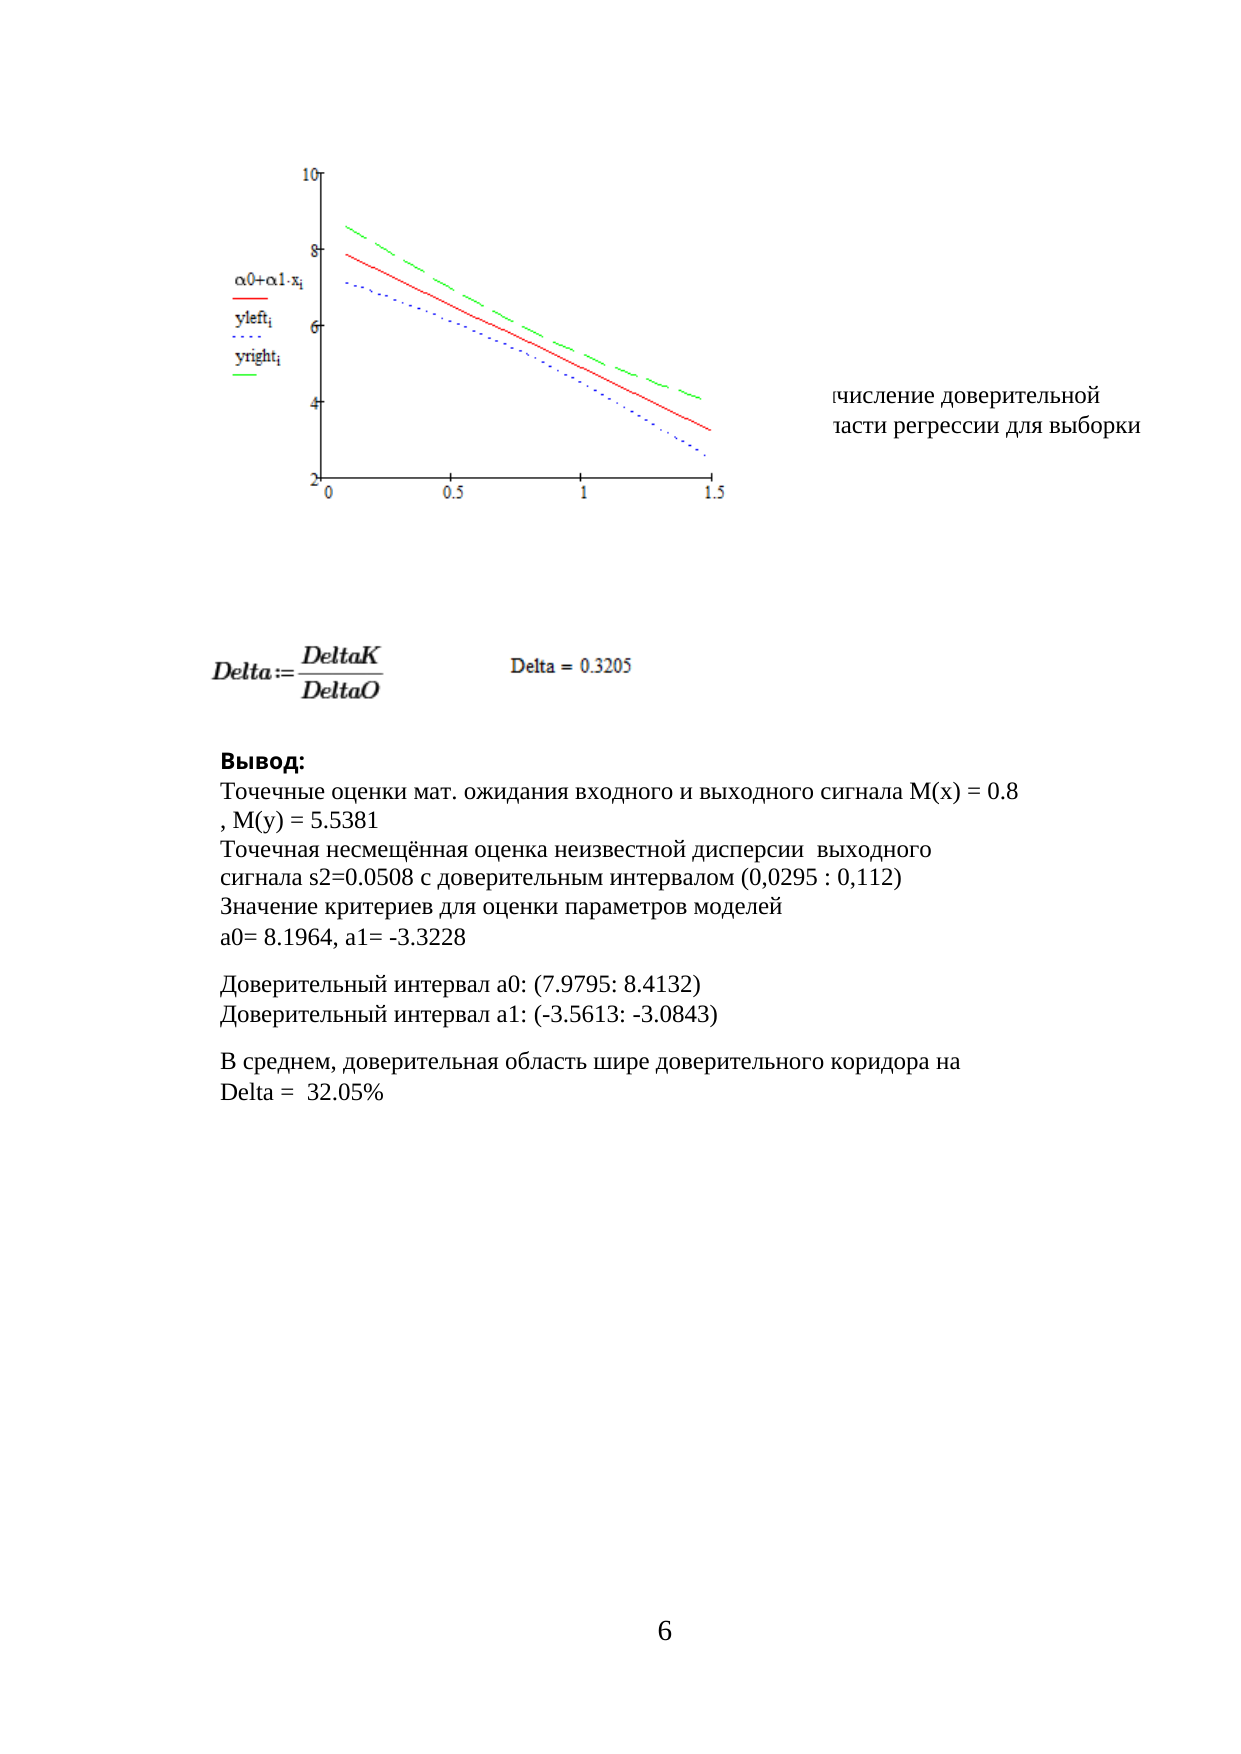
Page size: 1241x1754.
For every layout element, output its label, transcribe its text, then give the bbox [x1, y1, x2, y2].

picture [206, 637, 390, 713]
picture [206, 147, 834, 517]
text Значение критериев для оценки параметров моделей а0= 8.1964, а1= -3.3228 [220, 891, 1019, 950]
text В среднем, доверительная область шире доверительного коридора на Delta = 32.05% [220, 1046, 1019, 1105]
picture [502, 652, 657, 693]
text Вывод: Точечные оценки мат. ожидания входного и выходного сигнала М(x) = 0.8 , M(y) = 5.5381 Точечная несмещённая оценка неизвестной дисперсии выходного сигнала s2=0.0508 c доверительным интервалом (0,0295 : 0,112) [220, 745, 1019, 891]
text Доверительный интервал а0: (7.9795: 8.4132) Доверительный интервал а1: (-3.5613: -3.0843) [220, 969, 1019, 1028]
